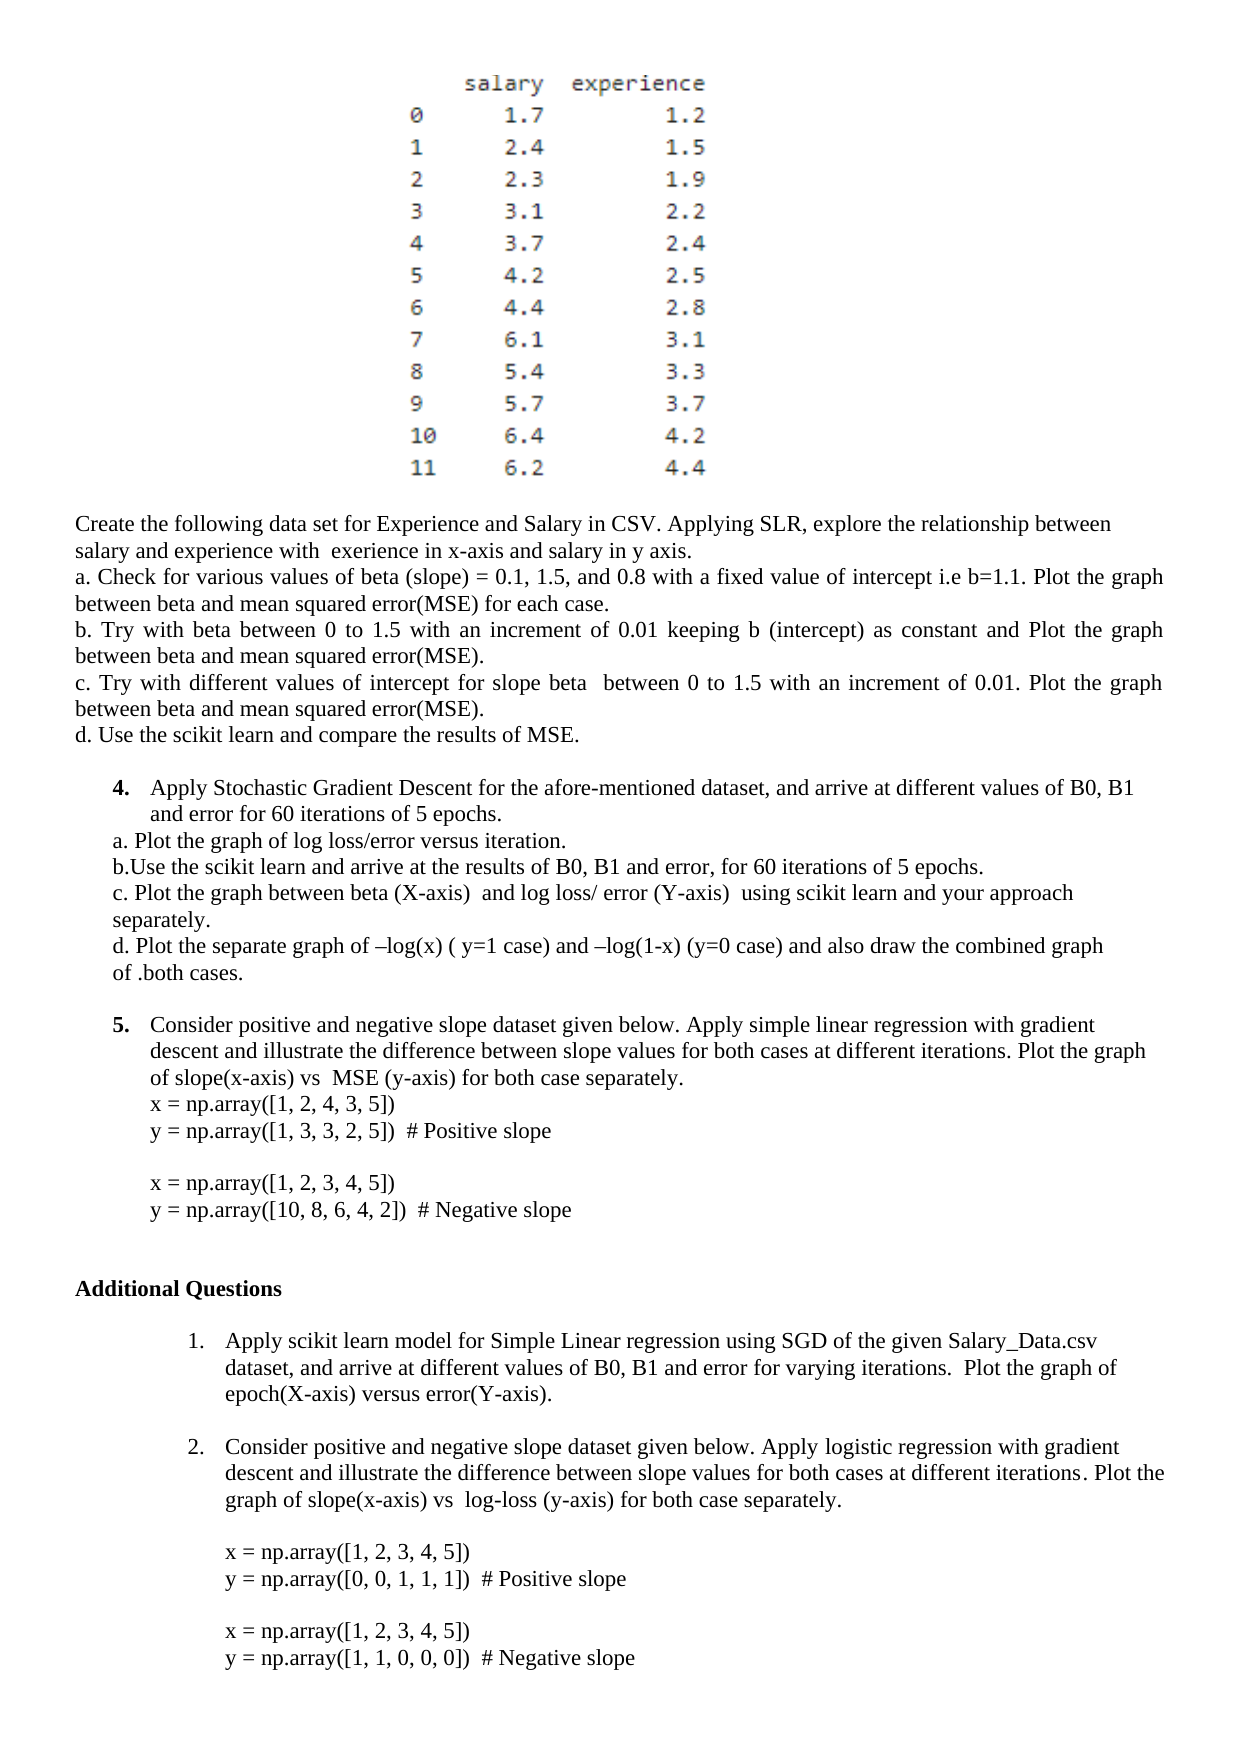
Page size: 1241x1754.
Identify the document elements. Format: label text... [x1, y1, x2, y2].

text y = np.array([1, 1, 0, 0, 0]) # Negative slope [225, 1644, 1165, 1670]
text y = np.array([0, 0, 1, 1, 1]) # Positive slope [225, 1565, 1165, 1591]
text d. Plot the separate graph of –log(x) ( y=1 case) and –log(1-x) (y=0 case) and also draw the combined graph of .both cases. [112, 932, 1165, 985]
text b. Try with beta between 0 to 1.5 with an increment of 0.01 keeping b (intercept) as constant and Plot the graph between beta and mean squared error(MSE). [75, 616, 1165, 669]
picture [374, 75, 867, 485]
list Apply scikit learn model for Simple Linear regression using SGD of the given Salary_Data.csv dataset, and arrive at different values of B0, B1 and error for varying iterations. Plot the graph of epoch(X-axis) versus error(Y-axis). [187, 1327, 1165, 1407]
list Consider positive and negative slope dataset given below. Apply logistic regression with gradient descent and illustrate the difference between slope values for both cases at different iterations. Plot the graph of slope(x-axis) vs log-loss (y-axis) for both case separately. [187, 1433, 1165, 1512]
text x = np.array([1, 2, 3, 4, 5]) [150, 1169, 1165, 1196]
text c. Plot the graph between beta (X-axis) and log loss/ error (Y-axis) using scikit learn and your approach separately. [112, 879, 1165, 932]
text x = np.array([1, 2, 4, 3, 5]) [150, 1090, 1165, 1117]
list Consider positive and negative slope dataset given below. Apply simple linear regression with gradient descent and illustrate the difference between slope values for both cases at different iterations. Plot the graph of slope(x-axis) vs MSE (y-axis) for both case separately. [112, 1011, 1165, 1090]
text x = np.array([1, 2, 3, 4, 5]) [225, 1617, 1165, 1644]
text Additional Questions [75, 1275, 1165, 1301]
text a. Check for various values of beta (slope) = 0.1, 1.5, and 0.8 with a fixed value of intercept i.e b=1.1. Plot the graph between beta and mean squared error(MSE) for each case. [75, 563, 1165, 616]
text Create the following data set for Experience and Salary in CSV. Applying SLR, explore the relationship between salary and experience with exerience in x-axis and salary in y axis. [75, 511, 1165, 563]
text y = np.array([10, 8, 6, 4, 2]) # Negative slope [150, 1196, 1165, 1222]
text x = np.array([1, 2, 3, 4, 5]) [225, 1538, 1165, 1565]
list Apply Stochastic Gradient Descent for the afore-mentioned dataset, and arrive at different values of B0, B1 and error for 60 iterations of 5 epochs. [112, 774, 1165, 827]
text d. Use the scikit learn and compare the results of MSE. [75, 721, 1165, 748]
text c. Try with different values of intercept for slope beta between 0 to 1.5 with an increment of 0.01. Plot the graph between beta and mean squared error(MSE). [75, 669, 1165, 721]
text y = np.array([1, 3, 3, 2, 5]) # Positive slope [150, 1117, 1165, 1143]
text b.Use the scikit learn and arrive at the results of B0, B1 and error, for 60 iterations of 5 epochs. [112, 853, 1165, 879]
text a. Plot the graph of log loss/error versus iteration. [112, 827, 1165, 853]
